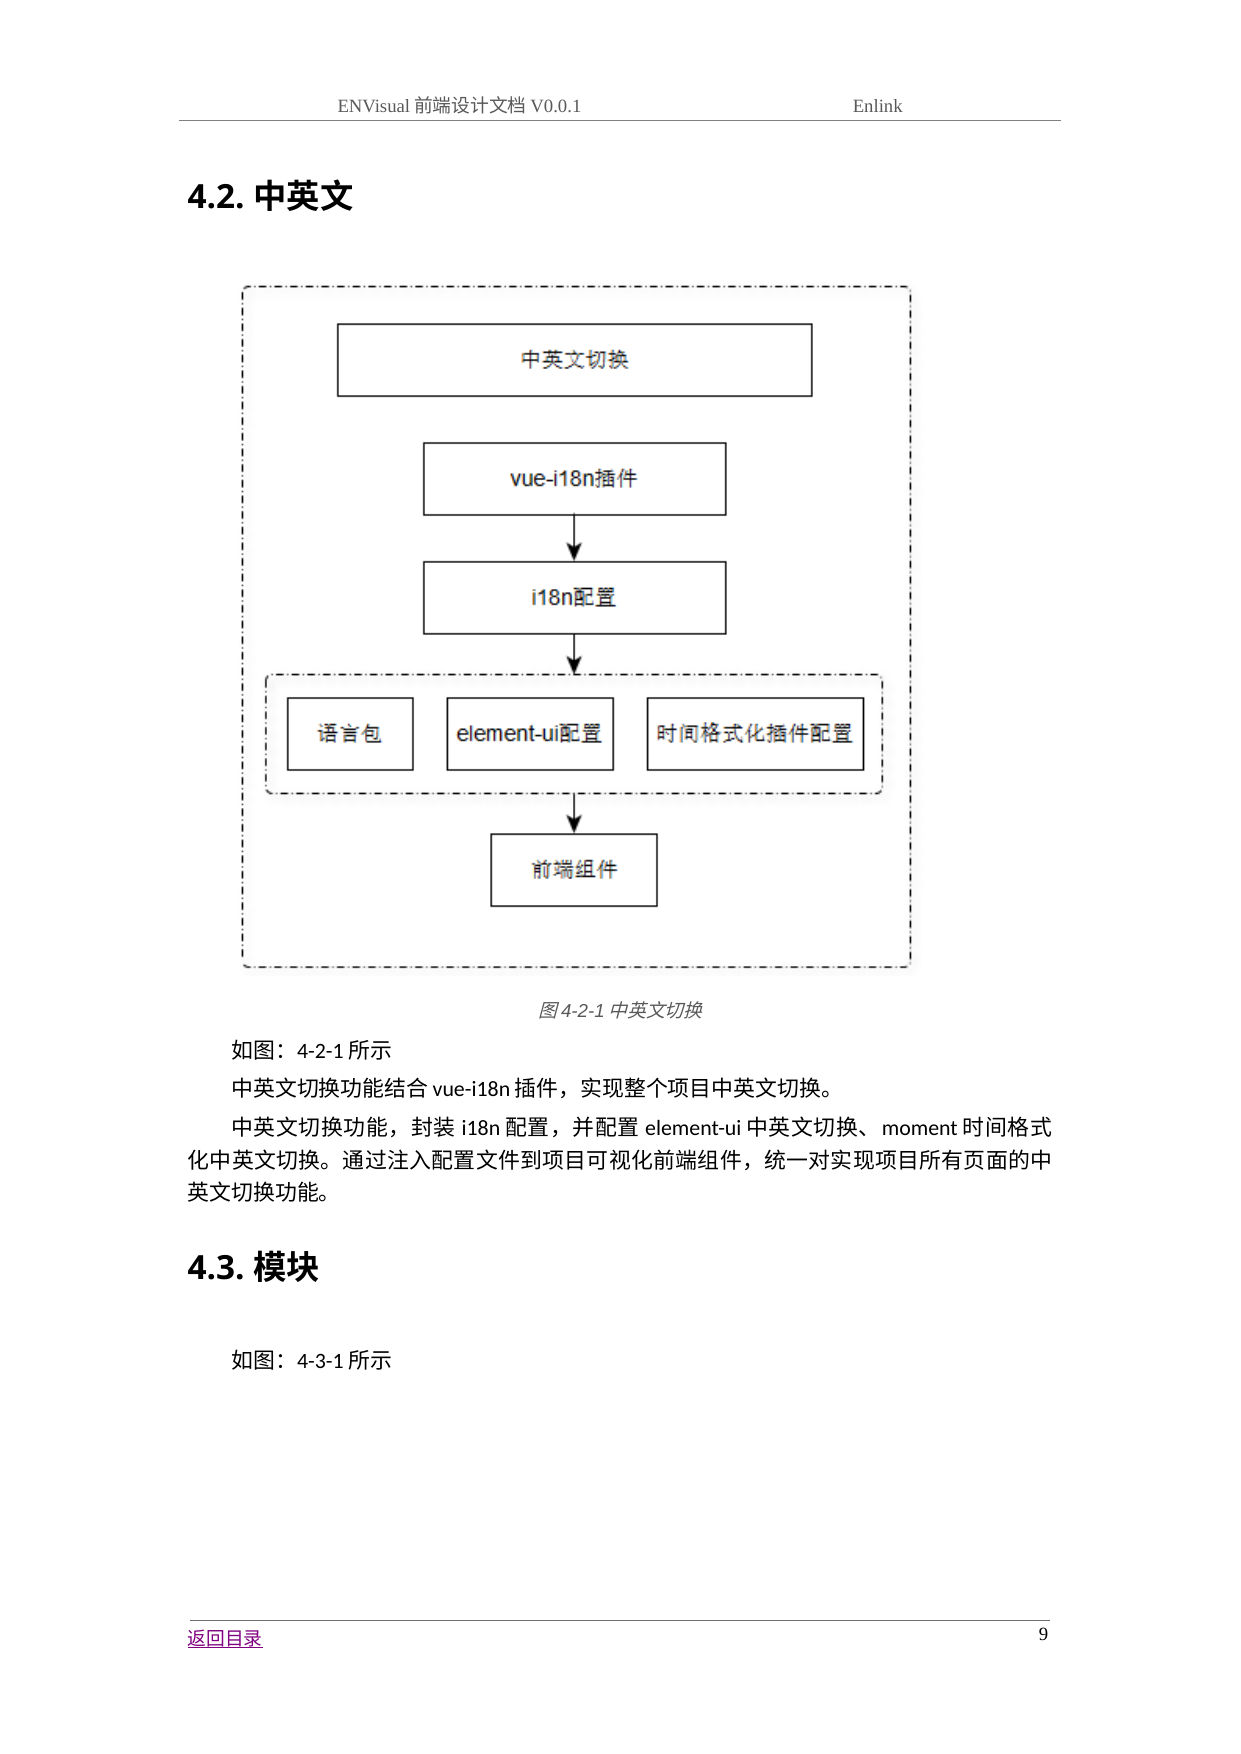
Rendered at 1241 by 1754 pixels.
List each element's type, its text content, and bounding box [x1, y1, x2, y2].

picture [231, 272, 924, 976]
text 如图：4-2-1所示 [187, 1032, 1053, 1065]
text 中英文切换功能，封装i18n配置，并配置element-ui中英文切换、moment时间格式化中英文切换。通过注入配置文件到项目可视化前端组件，统一对实现项目所有页面的中英文切换功能。 [187, 1110, 1053, 1207]
text 中英文切换功能结合vue-i18n插件，实现整个项目中英文切换。 [187, 1071, 1053, 1103]
text 如图：4-3-1所示 [187, 1342, 1053, 1375]
subtitle 中英文 [187, 162, 1053, 227]
text 图4-2-1中英文切换 [187, 993, 1053, 1026]
subtitle 模块 [187, 1232, 1053, 1297]
